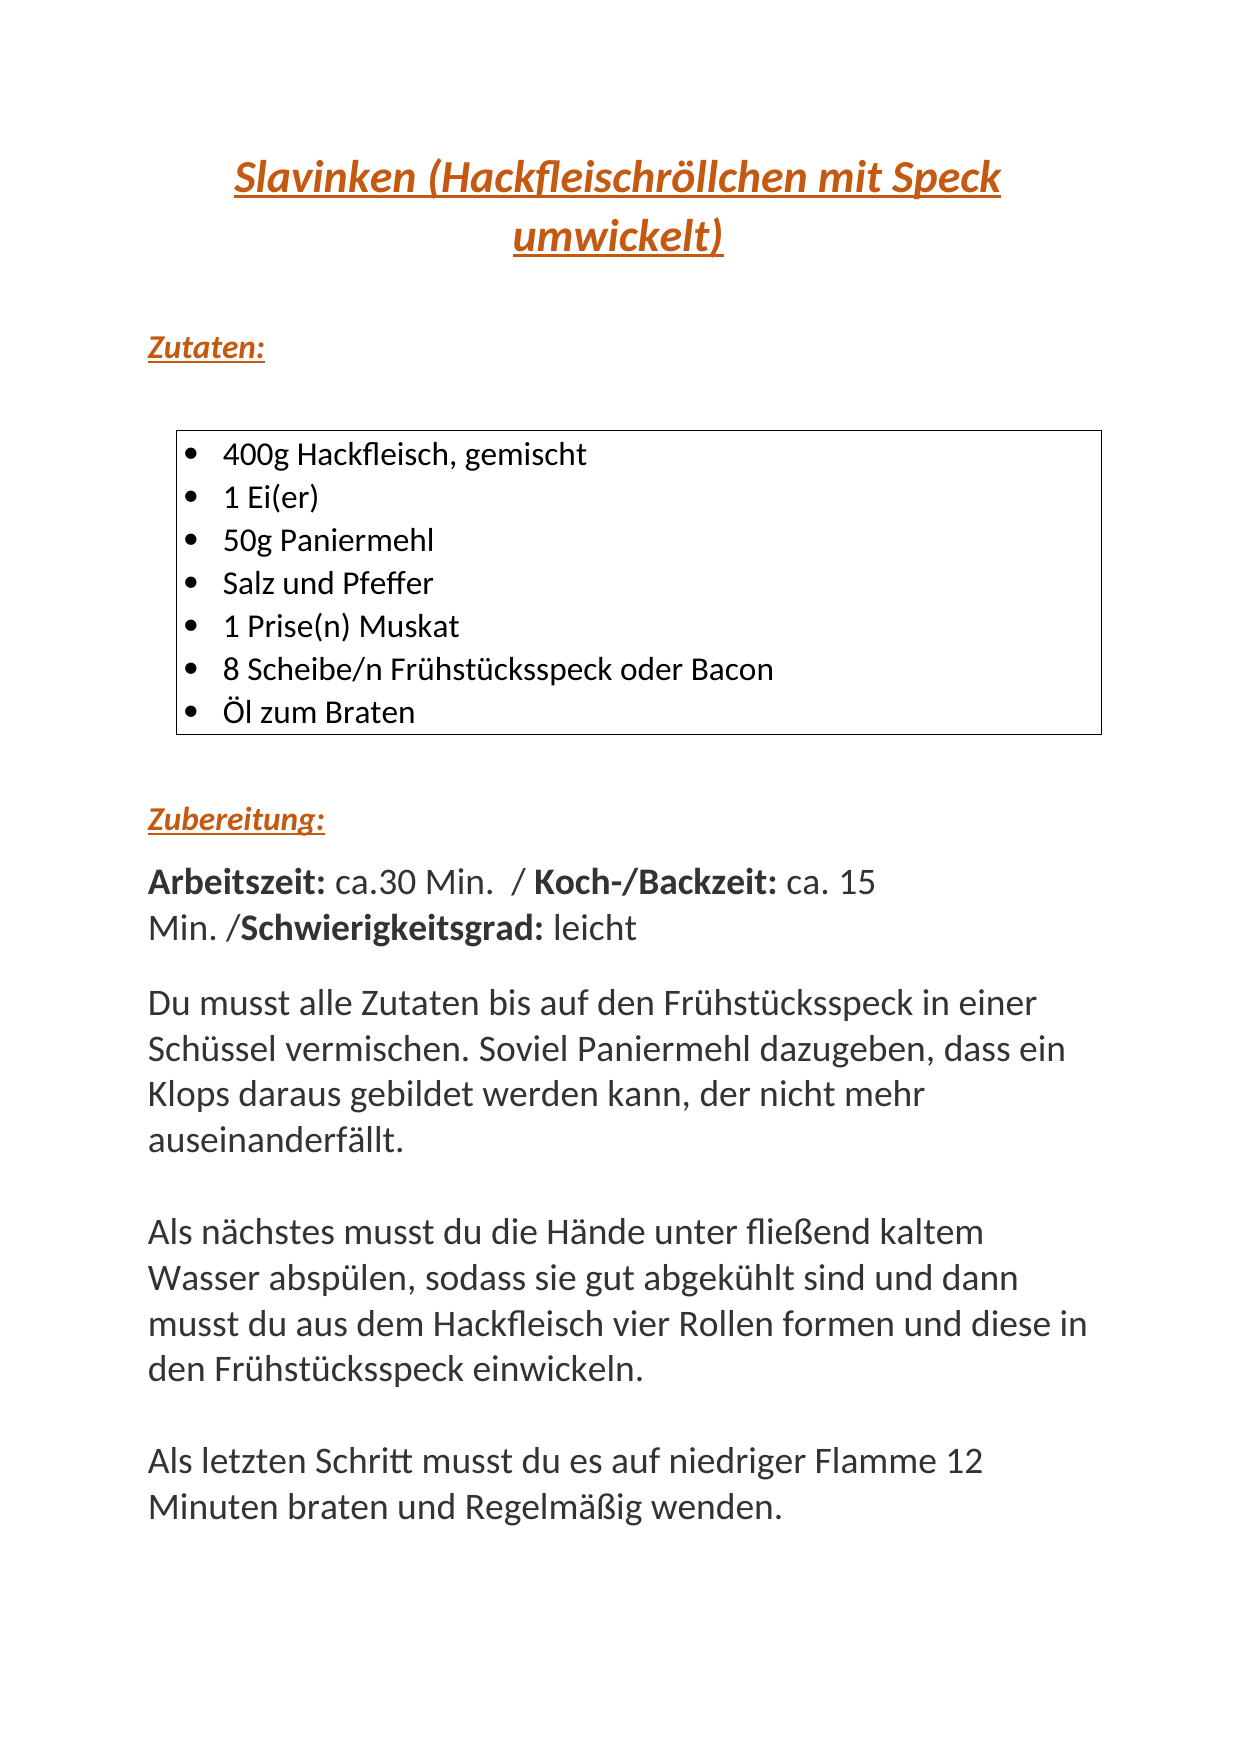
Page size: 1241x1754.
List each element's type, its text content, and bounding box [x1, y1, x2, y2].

text Slavinken (Hackfleischröllchen mit Speck umwickelt) [148, 148, 1093, 263]
list Öl zum Braten [177, 688, 1101, 734]
list 8 Scheibe/n Frühstücksspeck oder Bacon [177, 645, 1101, 688]
list 1 Prise(n) Muskat [177, 602, 1101, 645]
text Du musst alle Zutaten bis auf den Frühstücksspeck in einer Schüssel vermischen. Soviel Paniermehl dazugeben, dass ein Klops daraus gebildet werden kann, der nicht mehr auseinanderfällt. Als nächstes musst du die Hände unter fließend kaltem Wasser abspülen, sodass sie gut abgekühlt sind und dann musst du aus dem Hackfleisch vier Rollen formen und diese in den Frühstücksspeck einwickeln. Als letzten Schritt musst du es auf niedriger Flamme 12 Minuten braten und Regelmäßig wenden. [148, 979, 1093, 1529]
list 400g Hackfleisch, gemischt [177, 431, 1101, 473]
text Arbeitszeit: ca.30 Min. / Koch-/Backzeit: ca. 15 Min. /Schwierigkeitsgrad: leicht [148, 858, 1093, 949]
text Zutaten: [148, 326, 1093, 367]
text Zubereitung: [148, 798, 1093, 839]
list Salz und Pfeffer [177, 559, 1101, 602]
list 1 Ei(er) [177, 473, 1101, 516]
list 50g Paniermehl [177, 516, 1101, 559]
